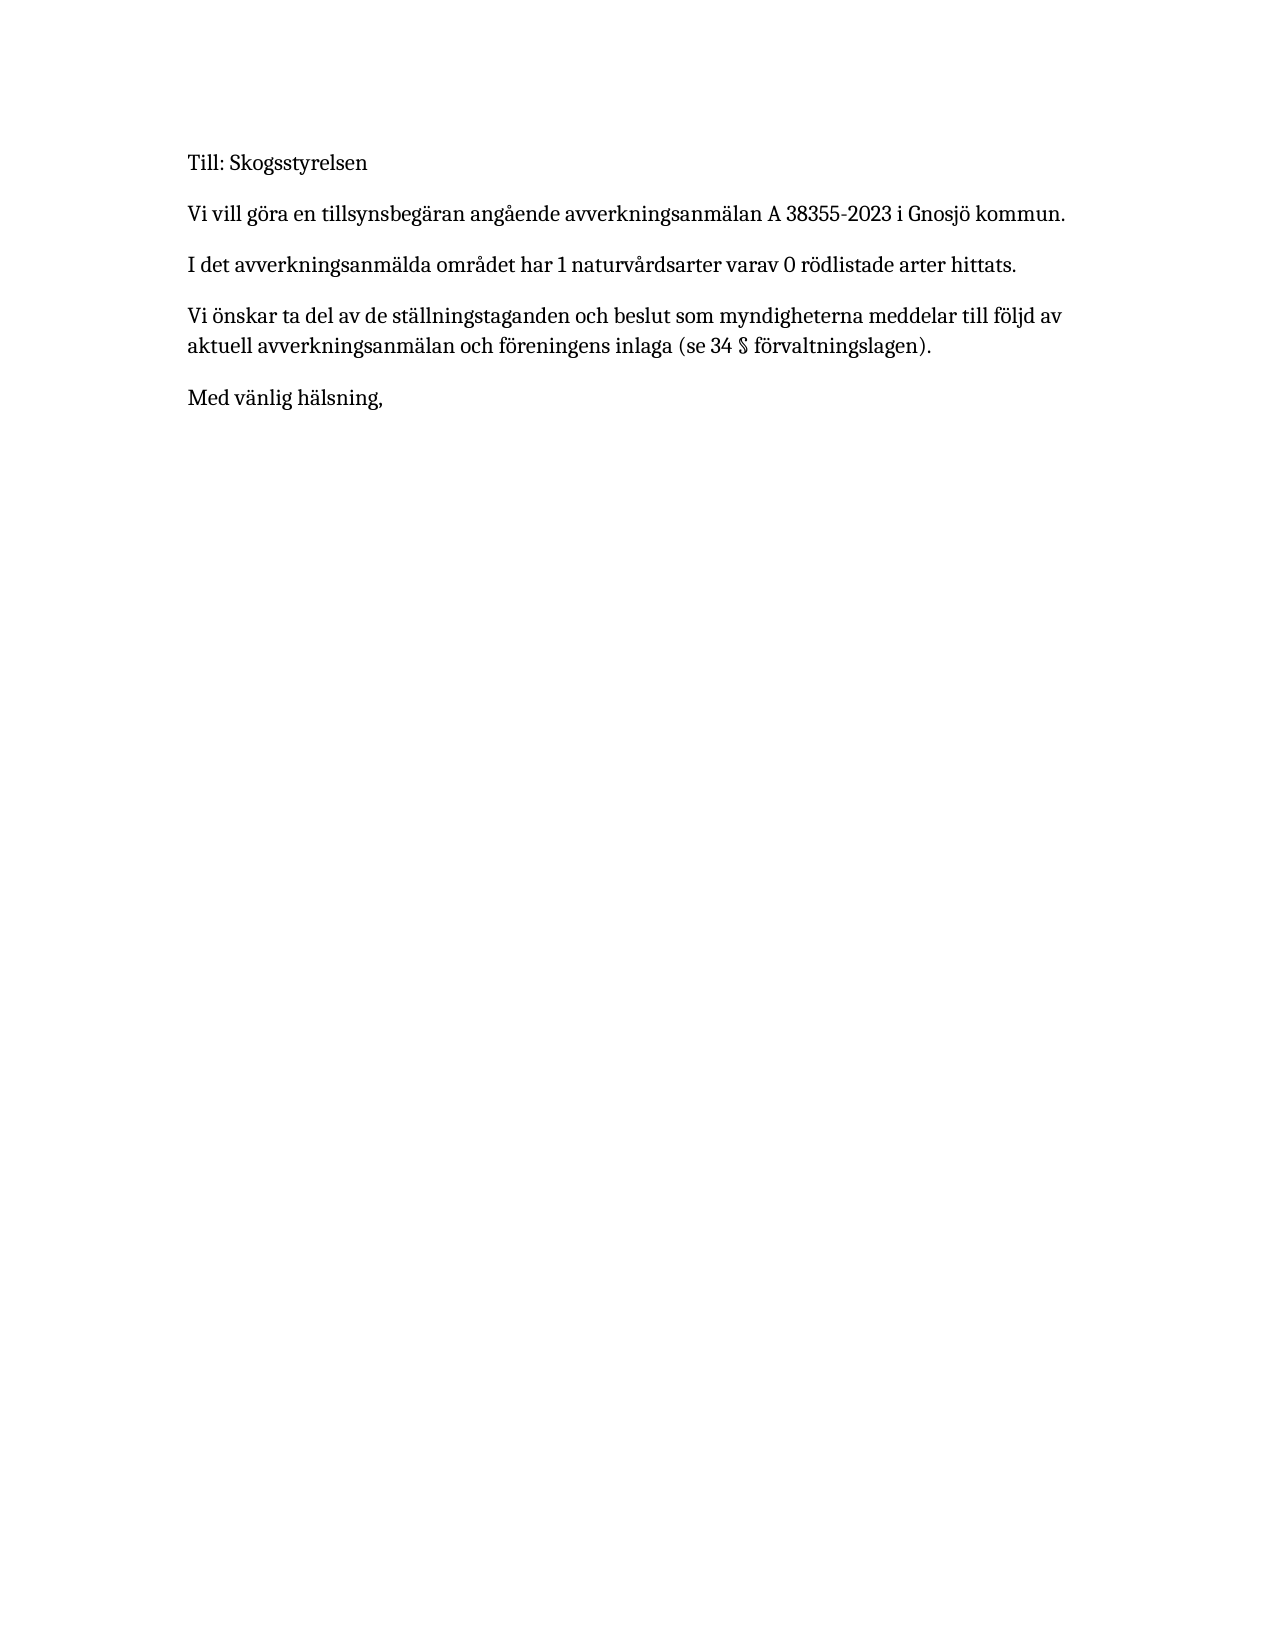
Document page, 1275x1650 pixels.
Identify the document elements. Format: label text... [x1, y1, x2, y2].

text Till: Skogsstyrelsen [187, 150, 1087, 176]
text Med vänlig hälsning, [187, 384, 1087, 441]
text Vi vill göra en tillsynsbegäran angående avverkningsanmälan A 38355-2023 i Gnosjö kommun. [187, 201, 1087, 227]
text I det avverkningsanmälda området har 1 naturvårdsarter varav 0 rödlistade arter hittats. [187, 252, 1087, 278]
text Vi önskar ta del av de ställningstaganden och beslut som myndigheterna meddelar till följd av aktuell avverkningsanmälan och föreningens inlaga (se 34 § förvaltningslagen). [187, 303, 1087, 360]
